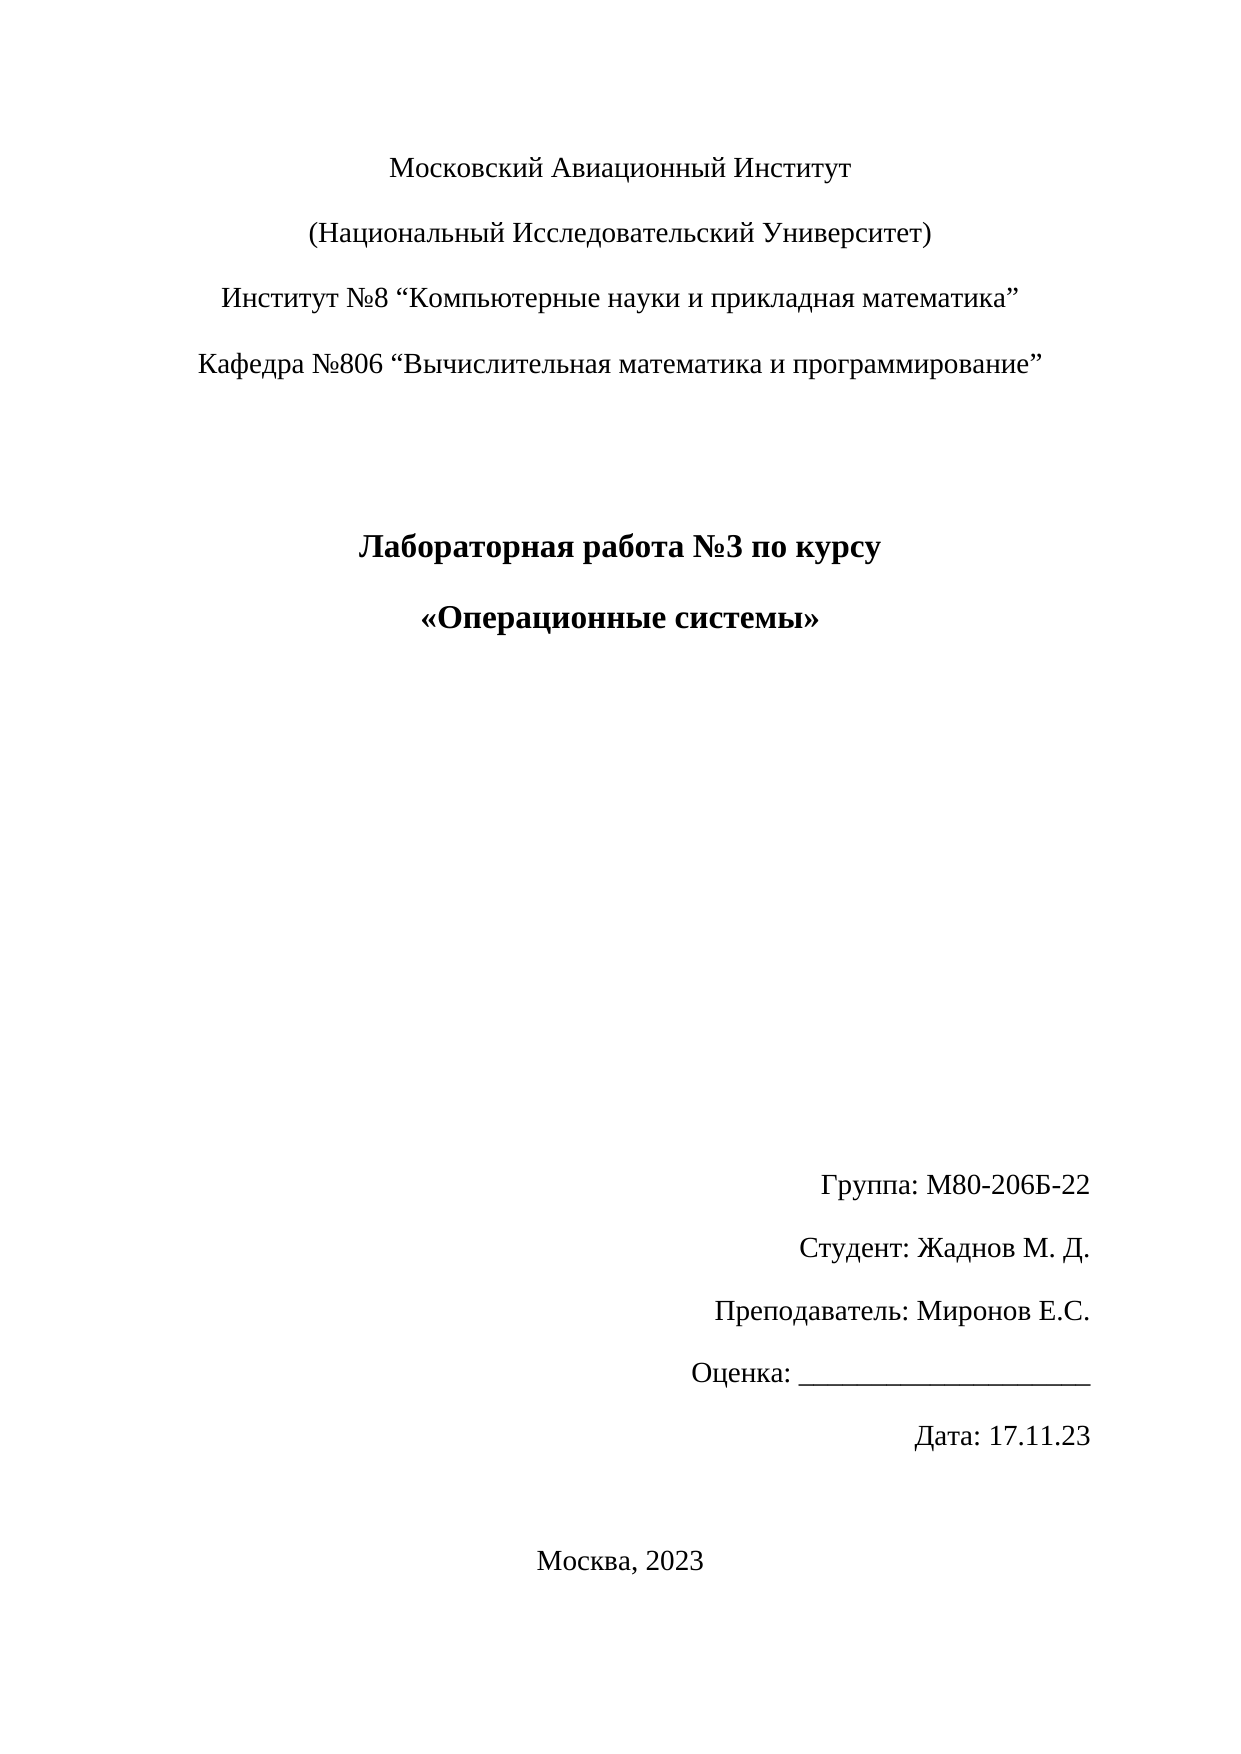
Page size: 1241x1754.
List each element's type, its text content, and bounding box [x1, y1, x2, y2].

text (Национальный Исследовательский Университет) [150, 215, 1090, 249]
text Оценка: ____________________ [150, 1355, 1090, 1389]
text Группа: М80-206Б-22 [150, 1167, 1090, 1201]
text Дата: 17.11.23 [150, 1418, 1090, 1452]
text «Операционные системы» [150, 597, 1090, 635]
text Студент: Жаднов М. Д. [150, 1230, 1090, 1263]
text Институт №8 “Компьютерные науки и прикладная математика” [150, 281, 1090, 314]
text Лабораторная работа №3 по курсу [150, 526, 1090, 565]
text Москва, 2023 [150, 1543, 1090, 1577]
text Преподаватель: Миронов Е.С. [150, 1293, 1090, 1326]
text Московский Авиационный Институт [150, 150, 1090, 183]
text Кафедра №806 “Вычислительная математика и программирование” [150, 346, 1090, 379]
